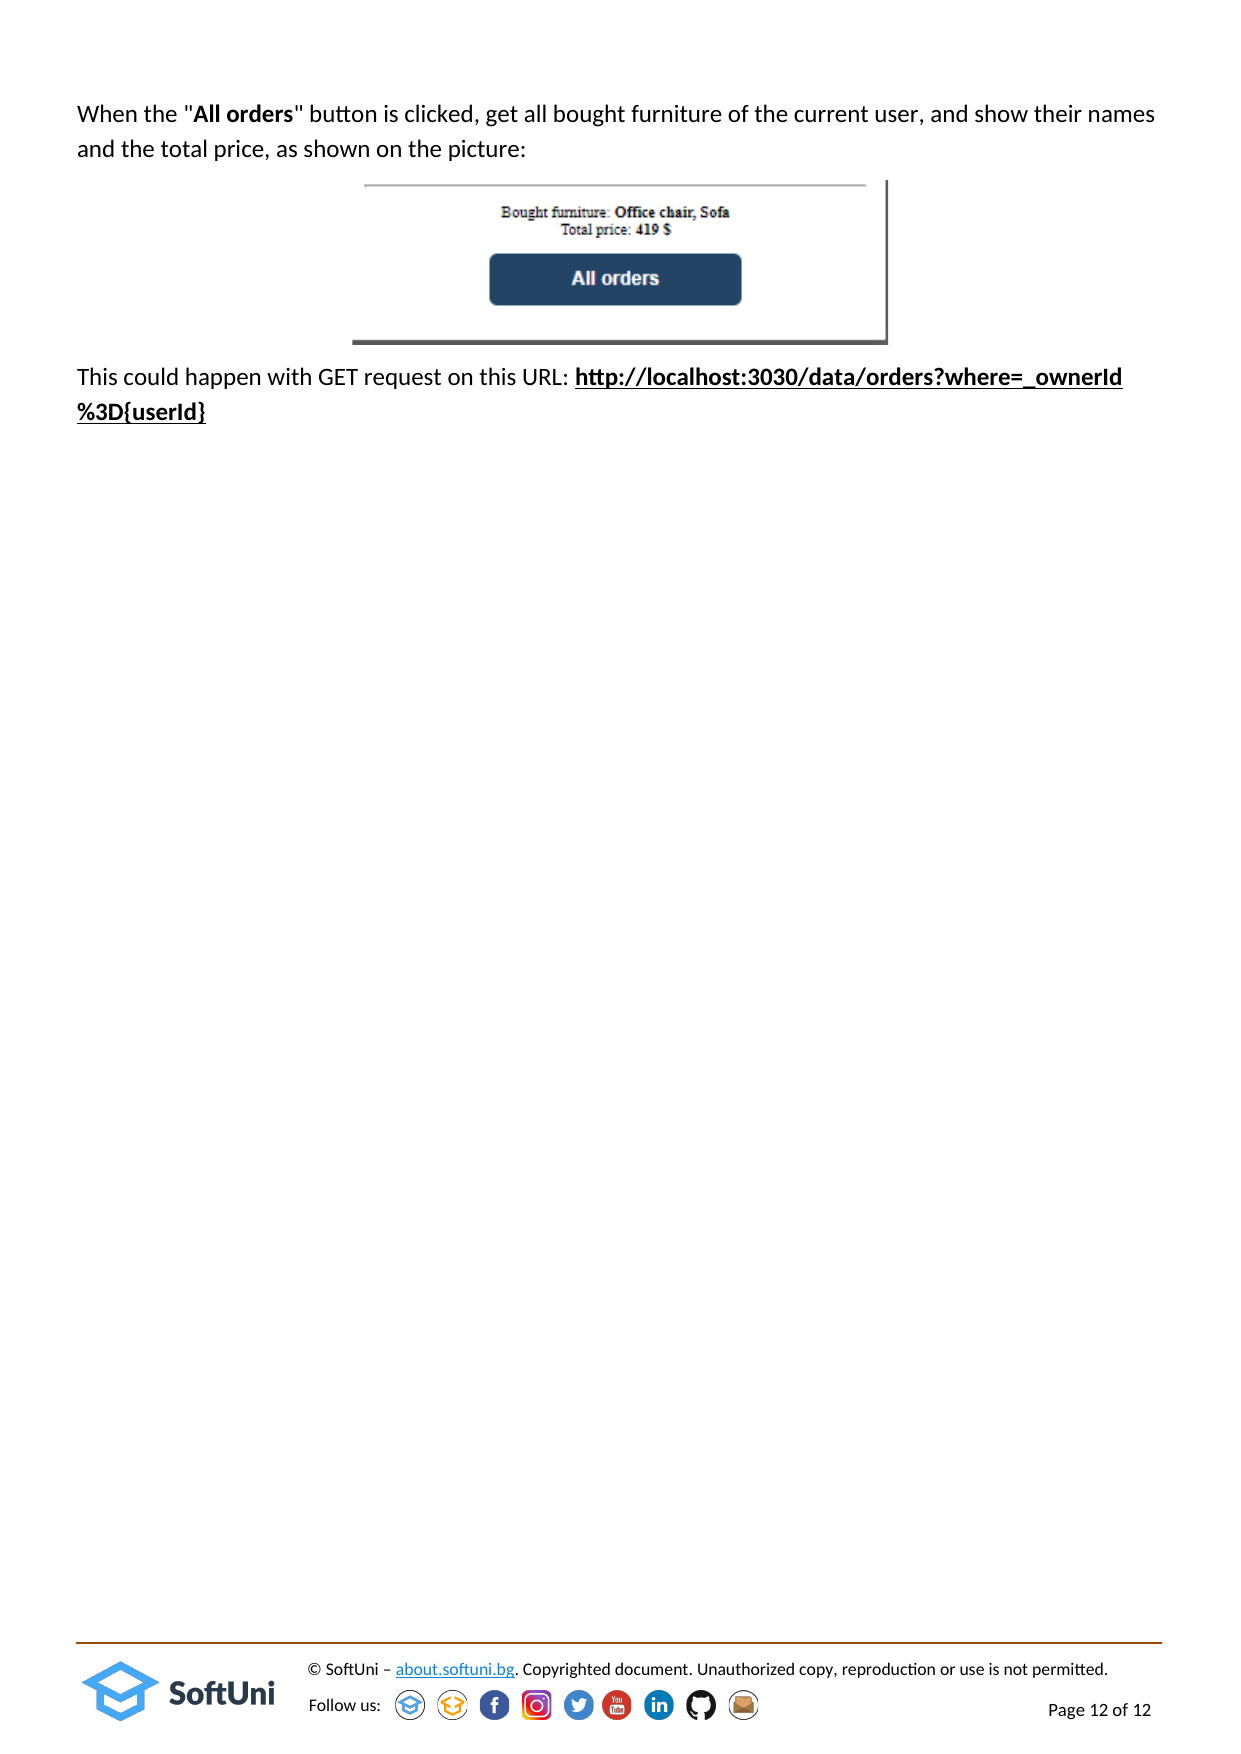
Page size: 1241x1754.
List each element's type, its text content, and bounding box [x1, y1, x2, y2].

picture [658, 1702, 667, 1712]
picture [728, 1690, 759, 1720]
picture [686, 1690, 716, 1720]
picture [564, 1690, 594, 1720]
picture [665, 1711, 674, 1720]
picture [644, 1711, 653, 1720]
picture [395, 1690, 425, 1720]
picture [602, 1690, 632, 1720]
picture [479, 1690, 510, 1720]
picture [665, 1690, 674, 1699]
text When the "All orders" button is clicked, get all bought furniture of the current user, and show their names and the total price, as shown on the picture: [77, 98, 1163, 163]
picture [75, 1655, 281, 1727]
picture [437, 1690, 468, 1720]
picture [352, 180, 889, 345]
picture [522, 1690, 552, 1720]
picture [644, 1690, 653, 1699]
text This could happen with GET request on this URL: http://localhost:3030/data/orders?where=_ownerId%3D{userId} [77, 361, 1163, 427]
